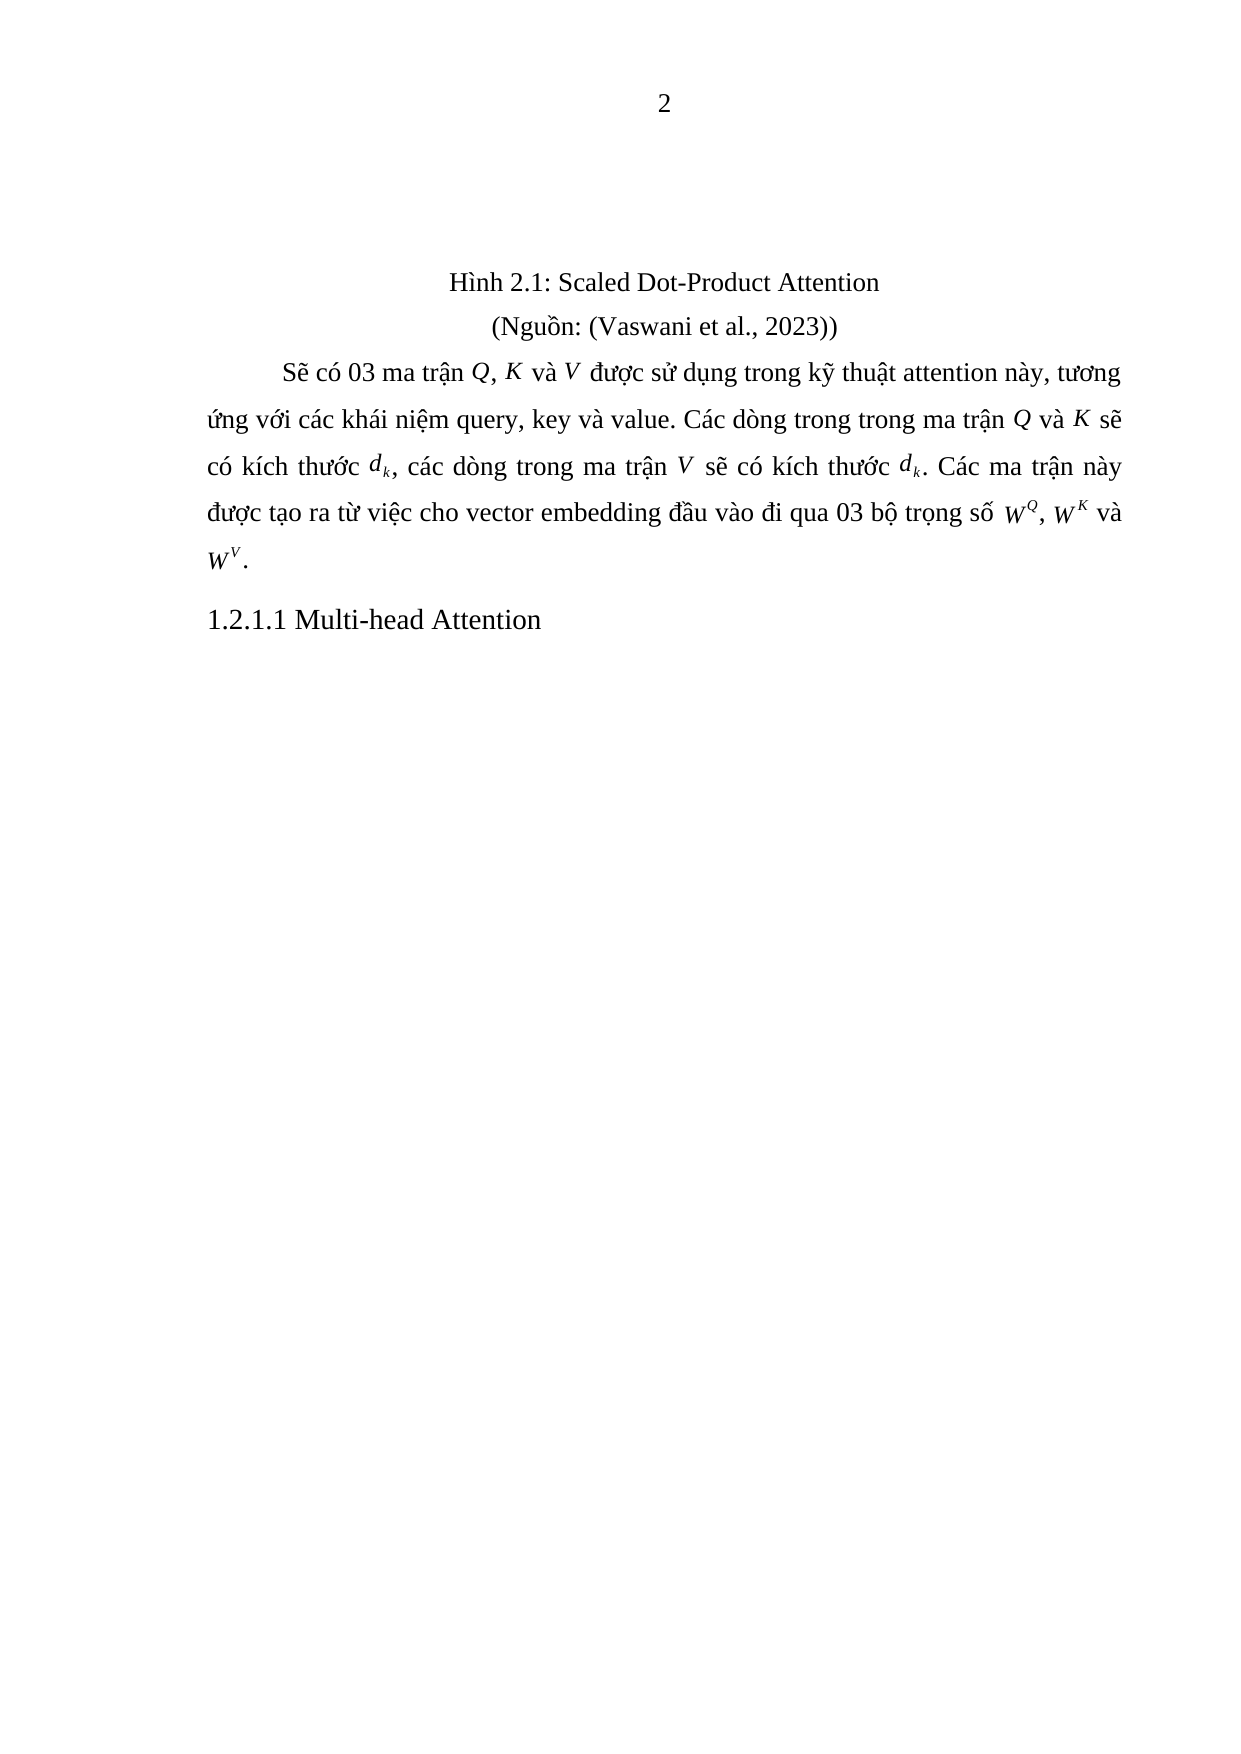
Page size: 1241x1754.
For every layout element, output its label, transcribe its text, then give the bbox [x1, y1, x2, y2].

subtitle Multi-head Attention [207, 602, 1122, 636]
text (Nguồn: (Vaswani et al., 2023)) [207, 309, 1122, 341]
text Sẽ có 03 ma trận , và được sử dụng trong kỹ thuật attention này, tương ứng với các khái niệm query, key và value. Các dòng trong trong ma trận và sẽ có kích thước , các dòng trong ma trận sẽ có kích thước . Các ma trận này được tạo ra từ việc cho vector embedding đầu vào đi qua 03 bộ trọng số , và . [207, 356, 1122, 574]
